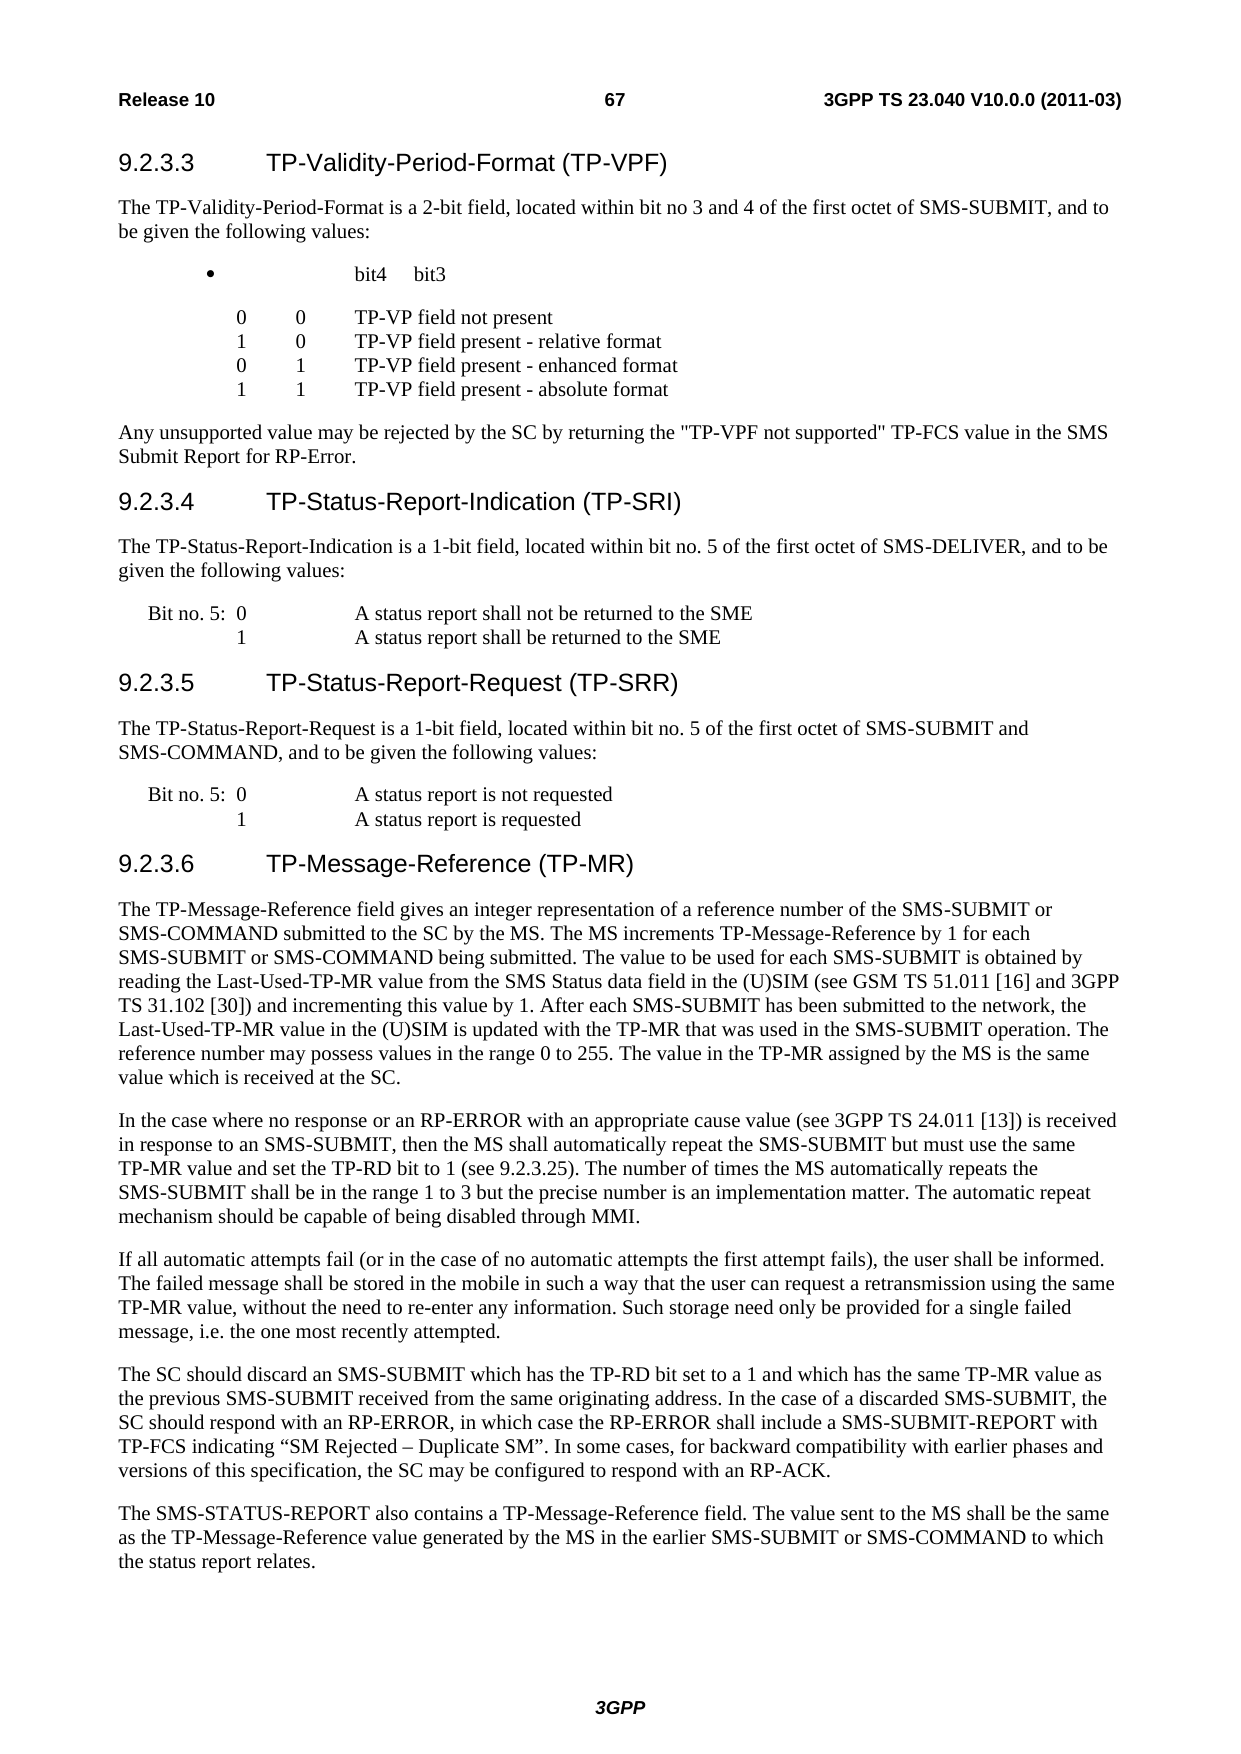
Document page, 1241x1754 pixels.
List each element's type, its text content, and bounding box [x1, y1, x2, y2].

subtitle 9.2.3.4 TP-Status-Report-Indication (TP-SRI) [118, 487, 1122, 516]
text The SC should discard an SMS-SUBMIT which has the TP-RD bit set to a 1 and which has the same TP-MR value as the previous SMS-SUBMIT received from the same originating address. In the case of a discarded SMS-SUBMIT, the SC should respond with an RP-ERROR, in which case the RP-ERROR shall include a SMS-SUBMIT-REPORT with TP-FCS indicating “SM Rejected – Duplicate SM”. In some cases, for backward compatibility with earlier phases and versions of this specification, the SC may be configured to respond with an RP-ACK. [118, 1362, 1122, 1482]
subtitle 9.2.3.5 TP-Status-Report-Request (TP-SRR) [118, 668, 1122, 697]
text bit4 bit3 [207, 262, 1122, 286]
text The TP-Validity-Period-Format is a 2-bit field, located within bit no 3 and 4 of the first octet of SMS-SUBMIT, and to be given the following values: [118, 195, 1122, 243]
text The SMS-STATUS-REPORT also contains a TP-Message-Reference field. The value sent to the MS shall be the same as the TP-Message-Reference value generated by the MS in the earlier SMS-SUBMIT or SMS-COMMAND to which the status report relates. [118, 1501, 1122, 1573]
text 0 0 TP-VP field not present 1 0 TP-VP field present - relative format 0 1 TP-VP field present - enhanced format 1 1 TP-VP field present - absolute format [148, 305, 1122, 401]
subtitle 9.2.3.6 TP-Message-Reference (TP-MR) [118, 849, 1122, 878]
text The TP-Message-Reference field gives an integer representation of a reference number of the SMS-SUBMIT or SMS-COMMAND submitted to the SC by the MS. The MS increments TP-Message-Reference by 1 for each SMS-SUBMIT or SMS-COMMAND being submitted. The value to be used for each SMS-SUBMIT is obtained by reading the Last-Used-TP-MR value from the SMS Status data field in the (U)SIM (see GSM TS 51.011 [16] and 3GPP TS 31.102 [30]) and incrementing this value by 1. After each SMS-SUBMIT has been submitted to the network, the Last-Used-TP-MR value in the (U)SIM is updated with the TP-MR that was used in the SMS-SUBMIT operation. The reference number may possess values in the range 0 to 255. The value in the TP-MR assigned by the MS is the same value which is received at the SC. [118, 897, 1122, 1089]
text Bit no. 5: 0 A status report is not requested 1 A status report is requested [148, 782, 1122, 831]
text The TP-Status-Report-Indication is a 1-bit field, located within bit no. 5 of the first octet of SMS-DELIVER, and to be given the following values: [118, 534, 1122, 582]
text If all automatic attempts fail (or in the case of no automatic attempts the first attempt fails), the user shall be informed. The failed message shall be stored in the mobile in such a way that the user can request a retransmission using the same TP-MR value, without the need to re-enter any information. Such storage need only be provided for a single failed message, i.e. the one most recently attempted. [118, 1247, 1122, 1343]
text Bit no. 5: 0 A status report shall not be returned to the SME 1 A status report shall be returned to the SME [148, 601, 1122, 649]
text In the case where no response or an RP-ERROR with an appropriate cause value (see 3GPP TS 24.011 [13]) is received in response to an SMS-SUBMIT, then the MS shall automatically repeat the SMS-SUBMIT but must use the same TP-MR value and set the TP-RD bit to 1 (see 9.2.3.25). The number of times the MS automatically repeats the SMS-SUBMIT shall be in the range 1 to 3 but the precise number is an implementation matter. The automatic repeat mechanism should be capable of being disabled through MMI. [118, 1108, 1122, 1228]
text Any unsupported value may be rejected by the SC by returning the "TP-VPF not supported" TP-FCS value in the SMS Submit Report for RP-Error. [118, 420, 1122, 468]
subtitle 9.2.3.3 TP-Validity-Period-Format (TP-VPF) [118, 148, 1122, 176]
text The TP-Status-Report-Request is a 1-bit field, located within bit no. 5 of the first octet of SMS-SUBMIT and SMS-COMMAND, and to be given the following values: [118, 716, 1122, 764]
